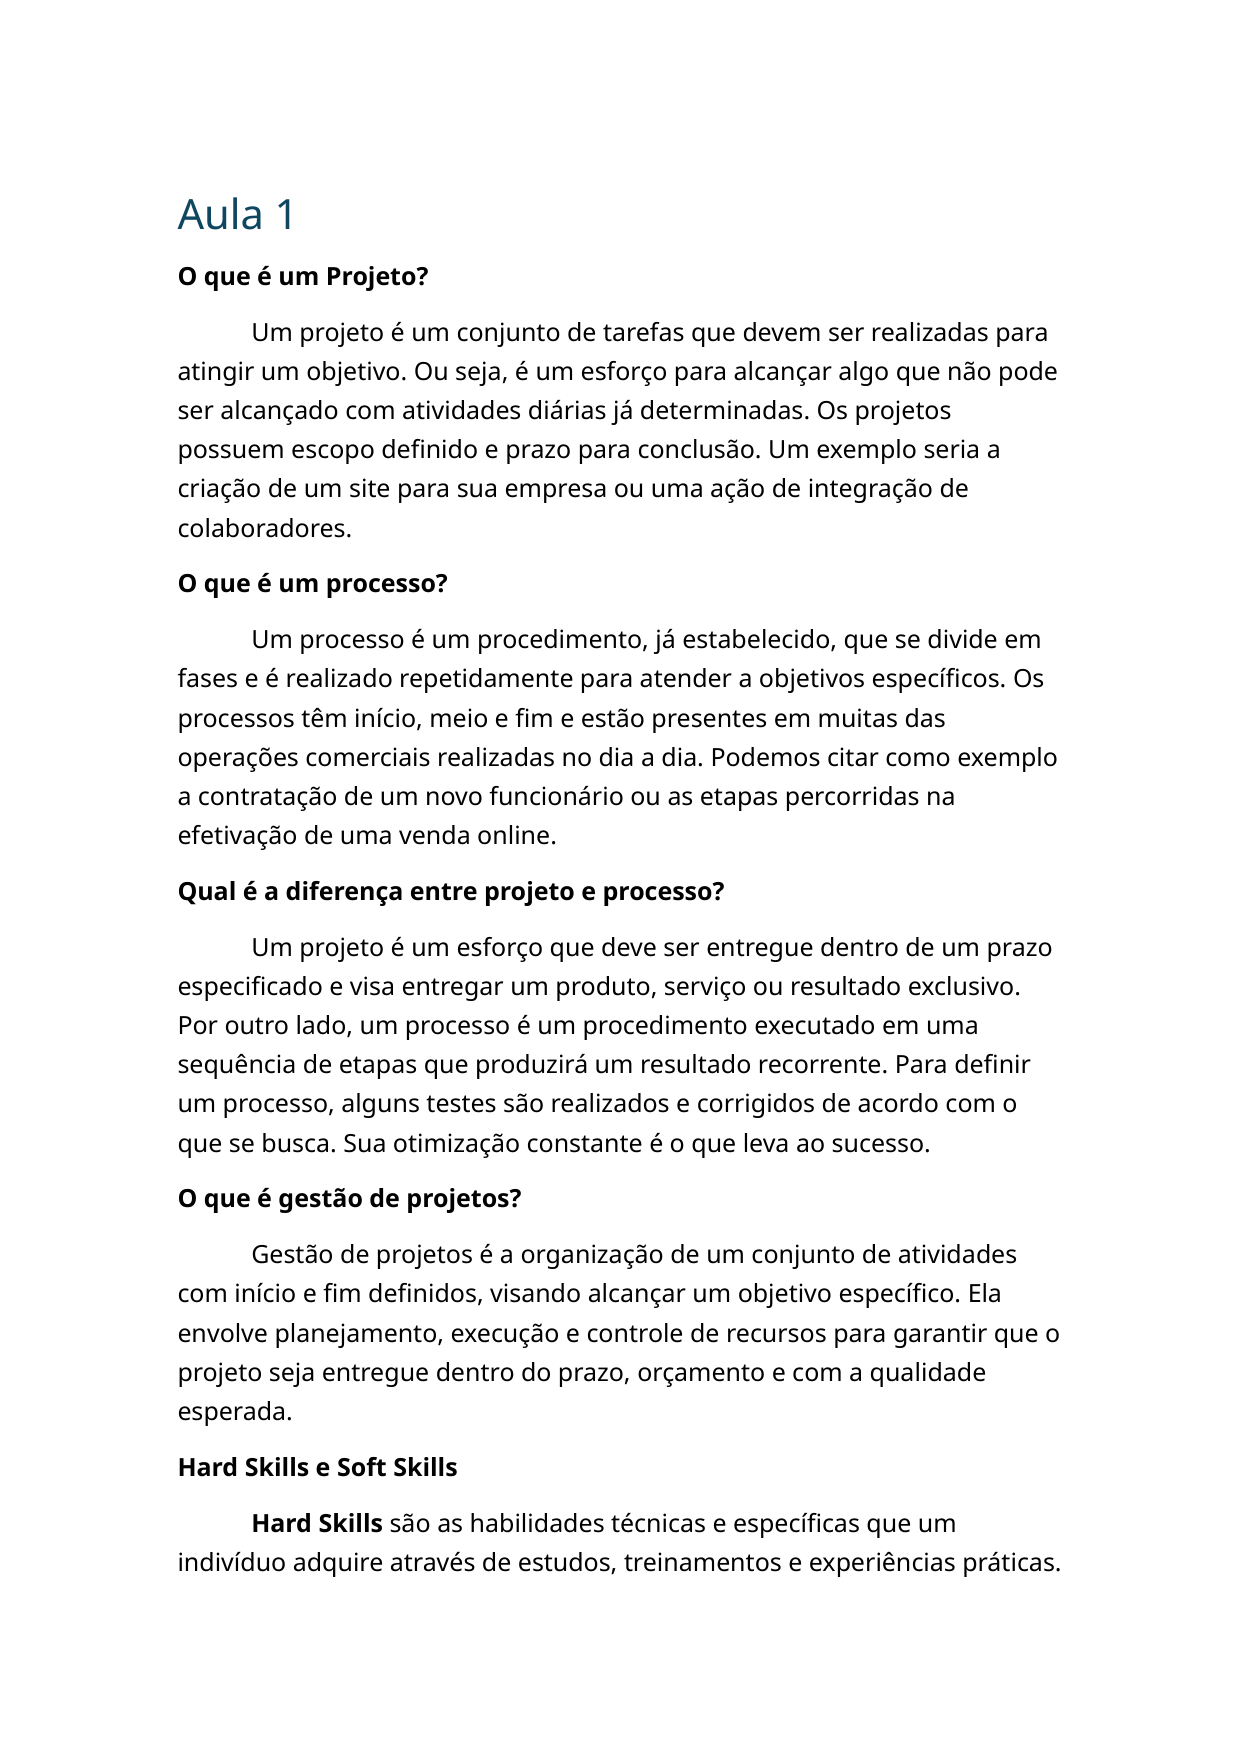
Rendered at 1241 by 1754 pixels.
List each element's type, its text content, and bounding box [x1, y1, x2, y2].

text Um processo é um procedimento, já estabelecido, que se divide em fases e é realizado repetidamente para atender a objetivos específicos. Os processos têm início, meio e fim e estão presentes em muitas das operações comerciais realizadas no dia a dia. Podemos citar como exemplo a contratação de um novo funcionário ou as etapas percorridas na efetivação de uma venda online. [177, 622, 1063, 852]
text Qual é a diferença entre projeto e processo? [177, 874, 1063, 908]
text O que é gestão de projetos? [177, 1181, 1063, 1215]
text O que é um Projeto? [177, 259, 1063, 293]
text Um projeto é um esforço que deve ser entregue dentro de um prazo especificado e visa entregar um produto, serviço ou resultado exclusivo. Por outro lado, um processo é um procedimento executado em uma sequência de etapas que produzirá um resultado recorrente. Para definir um processo, alguns testes são realizados e corrigidos de acordo com o que se busca. Sua otimização constante é o que leva ao sucesso. [177, 929, 1063, 1159]
text Um projeto é um conjunto de tarefas que devem ser realizadas para atingir um objetivo. Ou seja, é um esforço para alcançar algo que não pode ser alcançado com atividades diárias já determinadas. Os projetos possuem escopo definido e prazo para conclusão. Um exemplo seria a criação de um site para sua empresa ou uma ação de integração de colaboradores. [177, 314, 1063, 544]
text Gestão de projetos é a organização de um conjunto de atividades com início e fim definidos, visando alcançar um objetivo específico. Ela envolve planejamento, execução e controle de recursos para garantir que o projeto seja entregue dentro do prazo, orçamento e com a qualidade esperada. [177, 1237, 1063, 1428]
subtitle Aula 1 [177, 185, 1063, 242]
text Hard Skills e Soft Skills [177, 1449, 1063, 1483]
text O que é um processo? [177, 566, 1063, 600]
